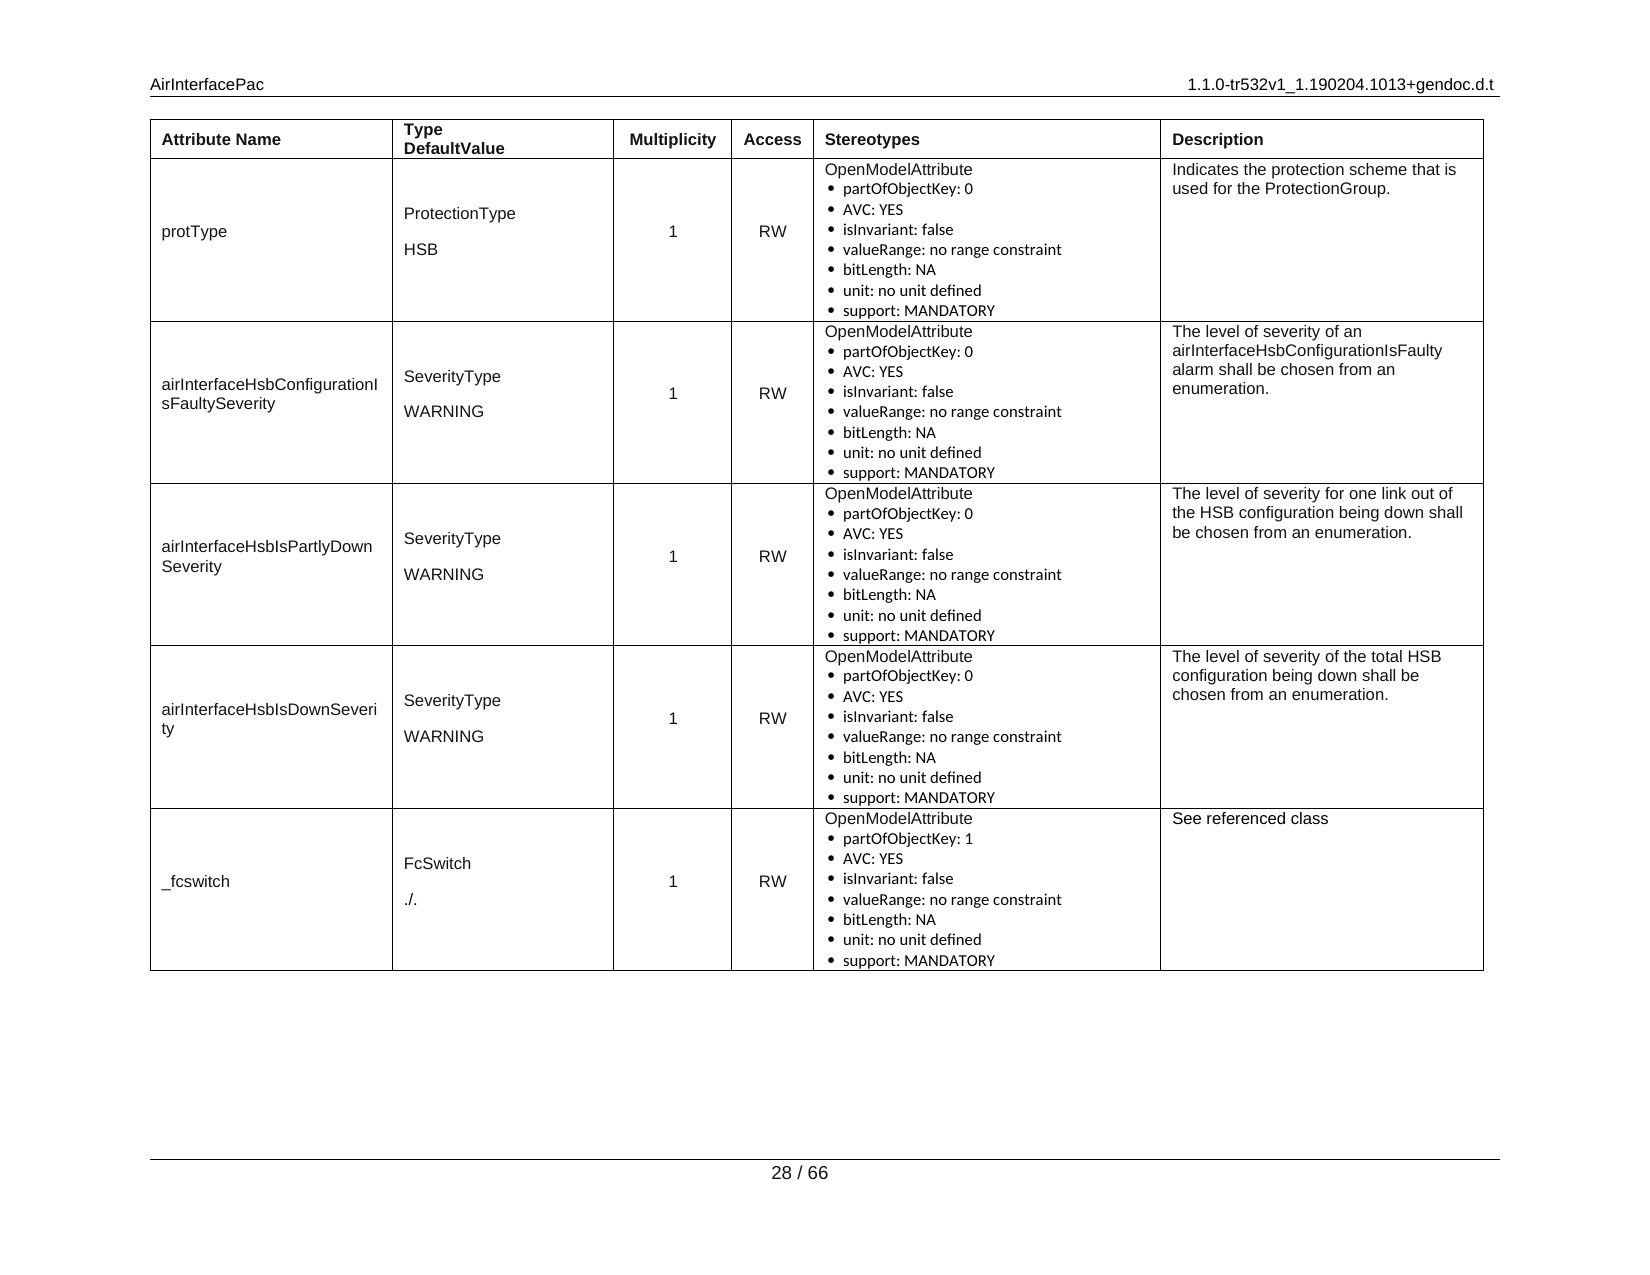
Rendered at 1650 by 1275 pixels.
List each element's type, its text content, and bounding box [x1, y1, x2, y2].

table_cell The level of severity of an airInterfaceHsbConfigurationIsFaulty alarm shall be chosen from an enumeration. [1161, 322, 1483, 483]
table_cell SeverityType WARNING [393, 646, 613, 808]
table_cell OpenModelAttribute partOfObjectKey: 0 AVC: YES isInvariant: false valueRange: no range constraint bitLength: NA unit: no unit defined support: MANDATORY [814, 159, 1160, 321]
table_cell OpenModelAttribute partOfObjectKey: 0 AVC: YES isInvariant: false valueRange: no range constraint bitLength: NA unit: no unit defined support: MANDATORY [814, 484, 1160, 645]
table_cell 1 [614, 159, 731, 321]
table_cell The level of severity for one link out of the HSB configuration being down shall be chosen from an enumeration. [1161, 484, 1483, 645]
table_cell RW [732, 809, 813, 970]
table_header Stereotypes [814, 120, 1160, 158]
table_cell 1 [614, 322, 731, 483]
table_cell ProtectionType HSB [393, 159, 613, 321]
table_cell 1 [614, 646, 731, 808]
table_header Access [732, 120, 813, 158]
table_cell RW [732, 322, 813, 483]
table_cell 1 [614, 484, 731, 645]
table_cell RW [732, 646, 813, 808]
table_cell SeverityType WARNING [393, 322, 613, 483]
table_cell OpenModelAttribute partOfObjectKey: 0 AVC: YES isInvariant: false valueRange: no range constraint bitLength: NA unit: no unit defined support: MANDATORY [814, 646, 1160, 808]
table_cell Indicates the protection scheme that is used for the ProtectionGroup. [1161, 159, 1483, 321]
table_cell RW [732, 484, 813, 645]
table_cell See referenced class [1161, 809, 1483, 970]
table_cell _fcswitch [151, 809, 392, 970]
table_cell OpenModelAttribute partOfObjectKey: 1 AVC: YES isInvariant: false valueRange: no range constraint bitLength: NA unit: no unit defined support: MANDATORY [814, 809, 1160, 970]
table_cell protType [151, 159, 392, 321]
table_header Type DefaultValue [393, 120, 613, 158]
table_cell airInterfaceHsbConfigurationIsFaultySeverity [151, 322, 392, 483]
table_header Multiplicity [614, 120, 731, 158]
table_cell OpenModelAttribute partOfObjectKey: 0 AVC: YES isInvariant: false valueRange: no range constraint bitLength: NA unit: no unit defined support: MANDATORY [814, 322, 1160, 483]
table_cell RW [732, 159, 813, 321]
table_cell airInterfaceHsbIsDownSeverity [151, 646, 392, 808]
table_cell FcSwitch ./. [393, 809, 613, 970]
table_cell SeverityType WARNING [393, 484, 613, 645]
table_header Attribute Name [151, 120, 392, 158]
table_cell airInterfaceHsbIsPartlyDownSeverity [151, 484, 392, 645]
table_header Description [1161, 120, 1483, 158]
table_cell The level of severity of the total HSB configuration being down shall be chosen from an enumeration. [1161, 646, 1483, 808]
table_cell 1 [614, 809, 731, 970]
